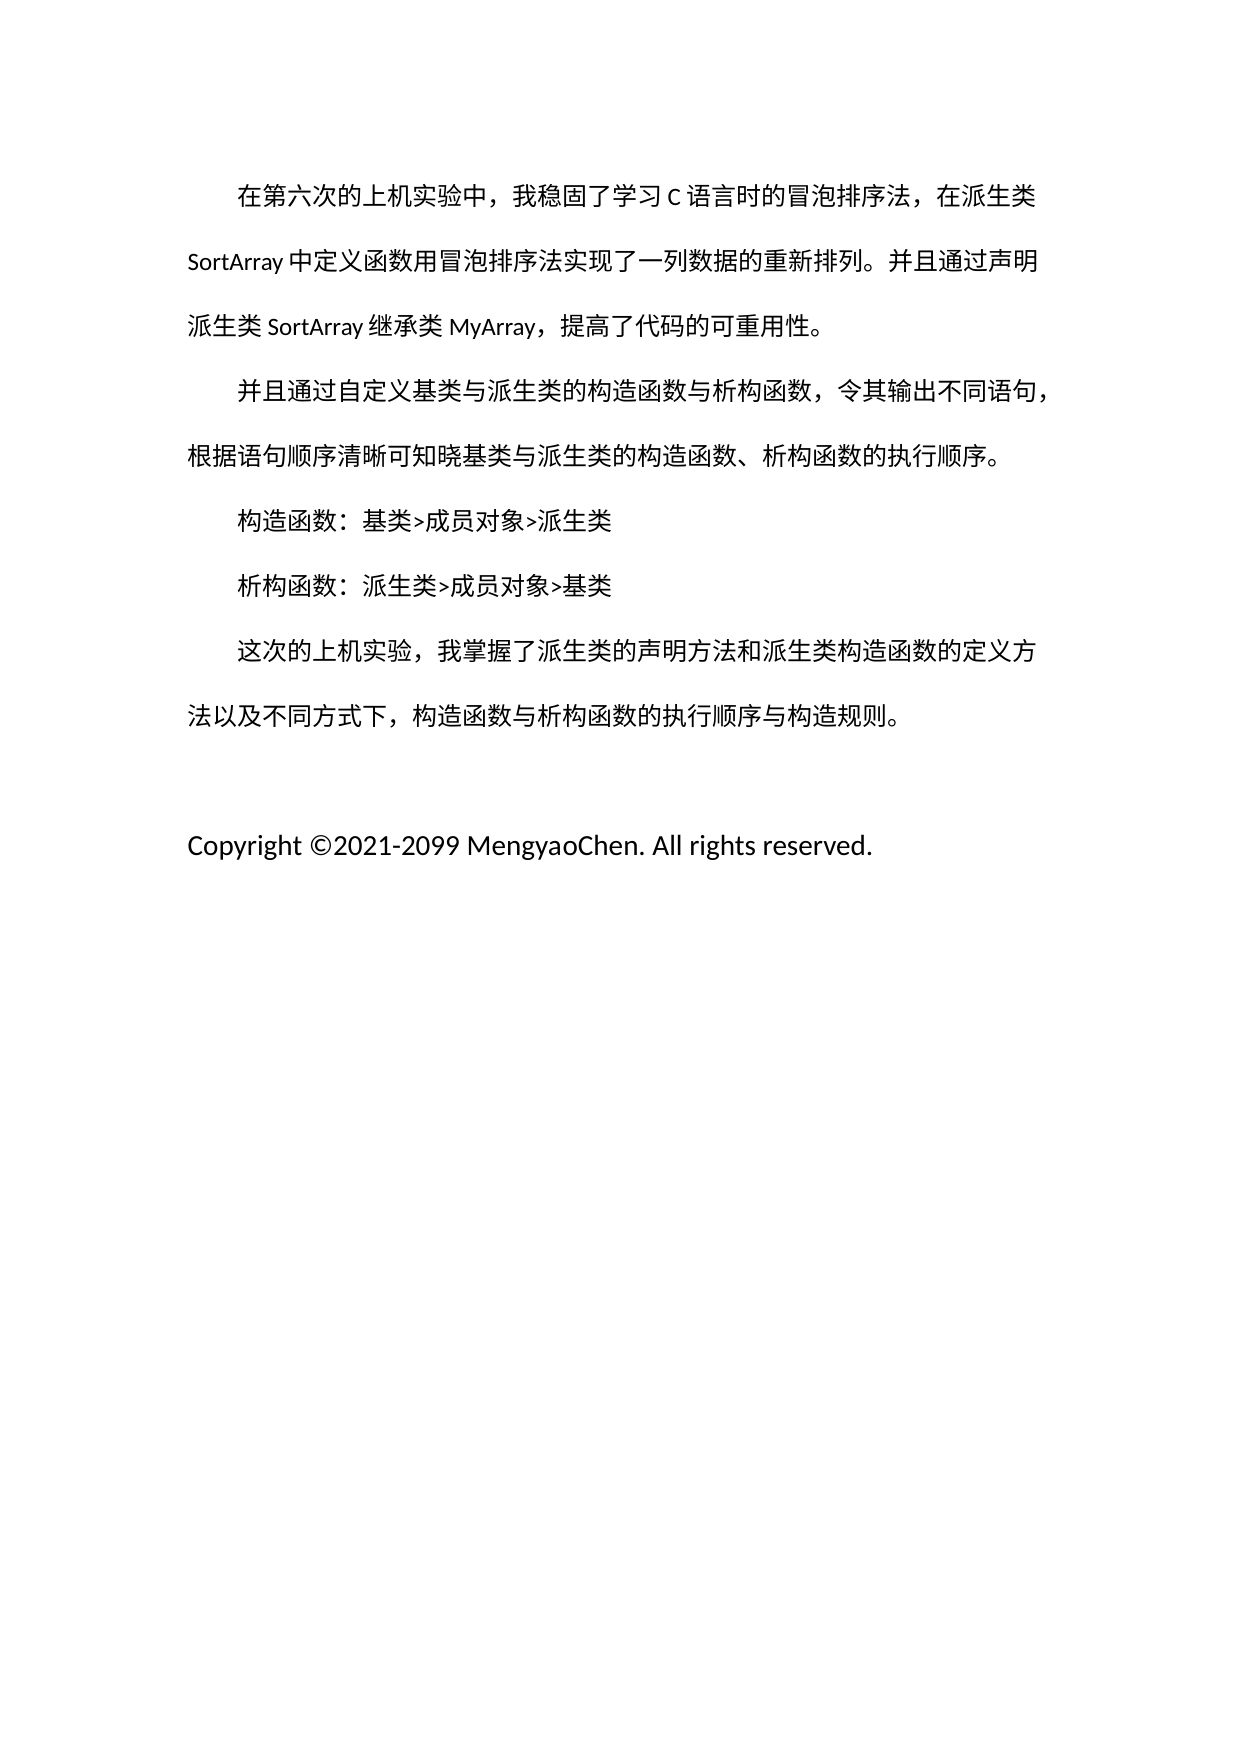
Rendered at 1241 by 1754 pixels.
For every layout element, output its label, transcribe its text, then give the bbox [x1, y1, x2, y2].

list Copyright ©2021-2099 MengyaoChen. All rights reserved. [187, 812, 1053, 877]
list 构造函数：基类>成员对象>派生类 [187, 487, 1053, 552]
list 析构函数：派生类>成员对象>基类 [187, 552, 1053, 617]
list 这次的上机实验，我掌握了派生类的声明方法和派生类构造函数的定义方法以及不同方式下，构造函数与析构函数的执行顺序与构造规则。 [187, 617, 1053, 747]
list 在第六次的上机实验中，我稳固了学习C语言时的冒泡排序法，在派生类SortArray中定义函数用冒泡排序法实现了一列数据的重新排列。并且通过声明派生类SortArray继承类MyArray，提高了代码的可重用性。 [187, 162, 1053, 357]
list 并且通过自定义基类与派生类的构造函数与析构函数，令其输出不同语句，根据语句顺序清晰可知晓基类与派生类的构造函数、析构函数的执行顺序。 [187, 357, 1053, 487]
